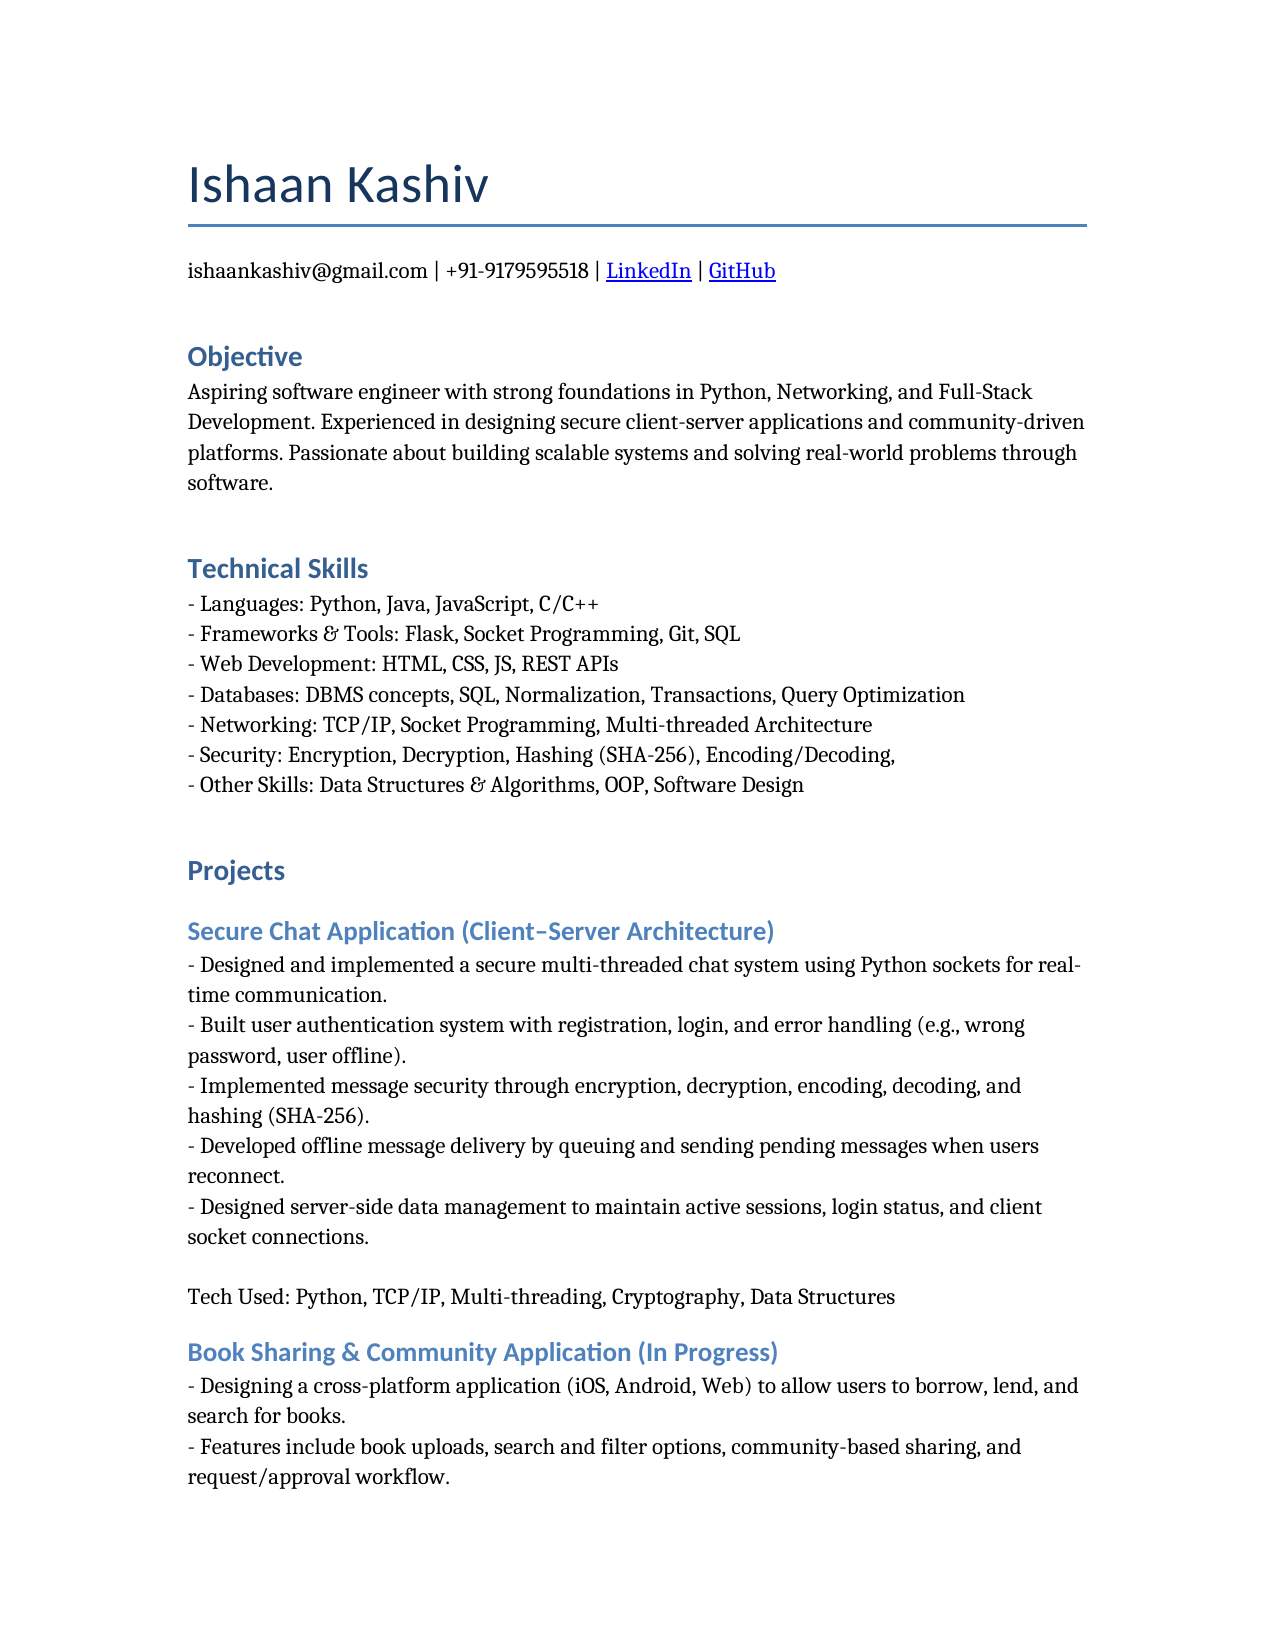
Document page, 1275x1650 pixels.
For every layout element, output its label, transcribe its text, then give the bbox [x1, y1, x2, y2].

subtitle Objective [187, 338, 1087, 374]
subtitle Technical Skills [187, 550, 1087, 585]
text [187, 1373, 1087, 1490]
text Aspiring software engineer with strong foundations in Python, Networking, and Full-Stack Development. Experienced in designing secure client-server applications and community-driven platforms. Passionate about building scalable systems and solving real-world problems through software. [187, 379, 1087, 496]
text - Languages: Python, Java, JavaScript, C/C++ - Frameworks & Tools: Flask, Socket Programming, Git, SQL - Web Development: HTML, CSS, JS, REST APIs - Databases: DBMS concepts, SQL, Normalization, Transactions, Query Optimization - Networking: TCP/IP, Socket Programming, Multi-threaded Architecture - Security: Encryption, Decryption, Hashing (SHA-256), Encoding/Decoding, - Other Skills: Data Structures & Algorithms, OOP, Software Design [187, 591, 1087, 798]
text ishaankashiv@gmail.com | +91-9179595518 | LinkedIn | GitHub [187, 258, 1087, 284]
subtitle Secure Chat Application (Client–Server Architecture) [187, 914, 1087, 947]
subtitle Projects [187, 852, 1087, 888]
text - Designed and implemented a secure multi-threaded chat system using Python sockets for real-time communication. - Built user authentication system with registration, login, and error handling (e.g., wrong password, user offline). - Implemented message security through encryption, decryption, encoding, decoding, and hashing (SHA-256). - Developed offline message delivery by queuing and sending pending messages when users reconnect. - Designed server-side data management to maintain active sessions, login status, and client socket connections. Tech Used: Python, TCP/IP, Multi-threading, Cryptography, Data Structures [187, 952, 1087, 1311]
title Ishaan Kashiv [187, 150, 1087, 227]
subtitle Book Sharing & Community Application (In Progress) [187, 1335, 1087, 1368]
